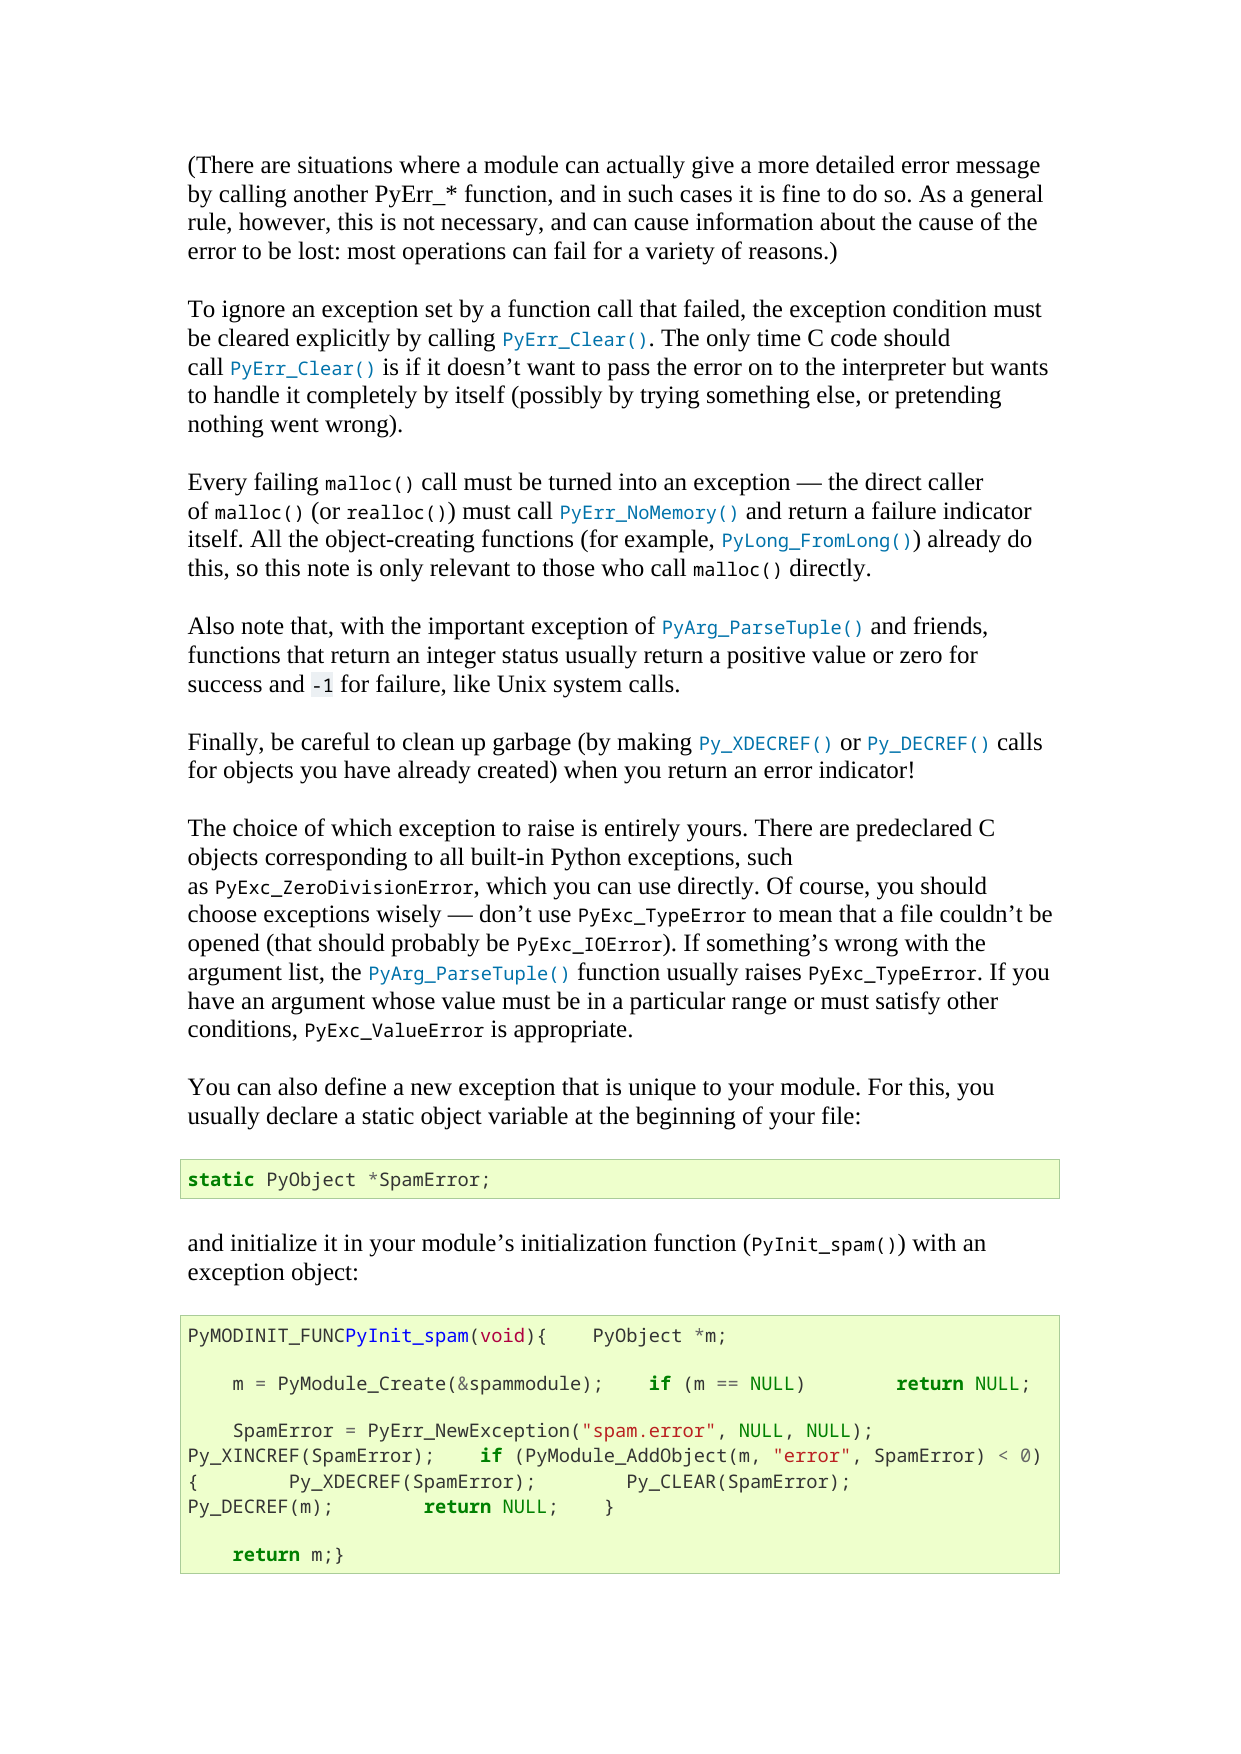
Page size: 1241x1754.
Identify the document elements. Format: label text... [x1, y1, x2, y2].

text and initialize it in your module’s initialization function (PyInit_spam()) with an exception object: [187, 1228, 1053, 1286]
text To ignore an exception set by a function call that failed, the exception condition must be cleared explicitly by calling PyErr_Clear(). The only time C code should call PyErr_Clear() is if it doesn’t want to pass the error on to the interpreter but wants to handle it completely by itself (possibly by trying something else, or pretending nothing went wrong). [187, 294, 1053, 438]
text Also note that, with the important exception of PyArg_ParseTuple() and friends, functions that return an integer status usually return a positive value or zero for success and -1 for failure, like Unix system calls. [187, 611, 1053, 697]
text PyMODINIT_FUNCPyInit_spam(void){ PyObject *m; [181, 1316, 1059, 1348]
text SpamError = PyErr_NewException("spam.error", NULL, NULL); Py_XINCREF(SpamError); if (PyModule_AddObject(m, "error", SpamError) < 0) { Py_XDECREF(SpamError); Py_CLEAR(SpamError); Py_DECREF(m); return NULL; } [181, 1410, 1059, 1519]
text return m;} [181, 1534, 1059, 1573]
text static PyObject *SpamError; [181, 1160, 1059, 1198]
text Every failing malloc() call must be turned into an exception — the direct caller of malloc() (or realloc()) must call PyErr_NoMemory() and return a failure indicator itself. All the object-creating functions (for example, PyLong_FromLong()) already do this, so this note is only relevant to those who call malloc() directly. [187, 467, 1053, 582]
text m = PyModule_Create(&spammodule); if (m == NULL) return NULL; [181, 1362, 1059, 1395]
text Finally, be careful to clean up garbage (by making Py_XDECREF() or Py_DECREF() calls for objects you have already created) when you return an error indicator! [187, 727, 1053, 784]
text (There are situations where a module can actually give a more detailed error message by calling another PyErr_* function, and in such cases it is fine to do so. As a general rule, however, this is not necessary, and can cause information about the cause of the error to be lost: most operations can fail for a variety of reasons.) [187, 150, 1053, 265]
text You can also define a new exception that is unique to your module. For this, you usually declare a static object variable at the beginning of your file: [187, 1072, 1053, 1130]
text The choice of which exception to raise is entirely yours. There are predeclared C objects corresponding to all built-in Python exceptions, such as PyExc_ZeroDivisionError, which you can use directly. Of course, you should choose exceptions wisely — don’t use PyExc_TypeError to mean that a file couldn’t be opened (that should probably be PyExc_IOError). If something’s wrong with the argument list, the PyArg_ParseTuple() function usually raises PyExc_TypeError. If you have an argument whose value must be in a particular range or must satisfy other conditions, PyExc_ValueError is appropriate. [187, 813, 1053, 1043]
